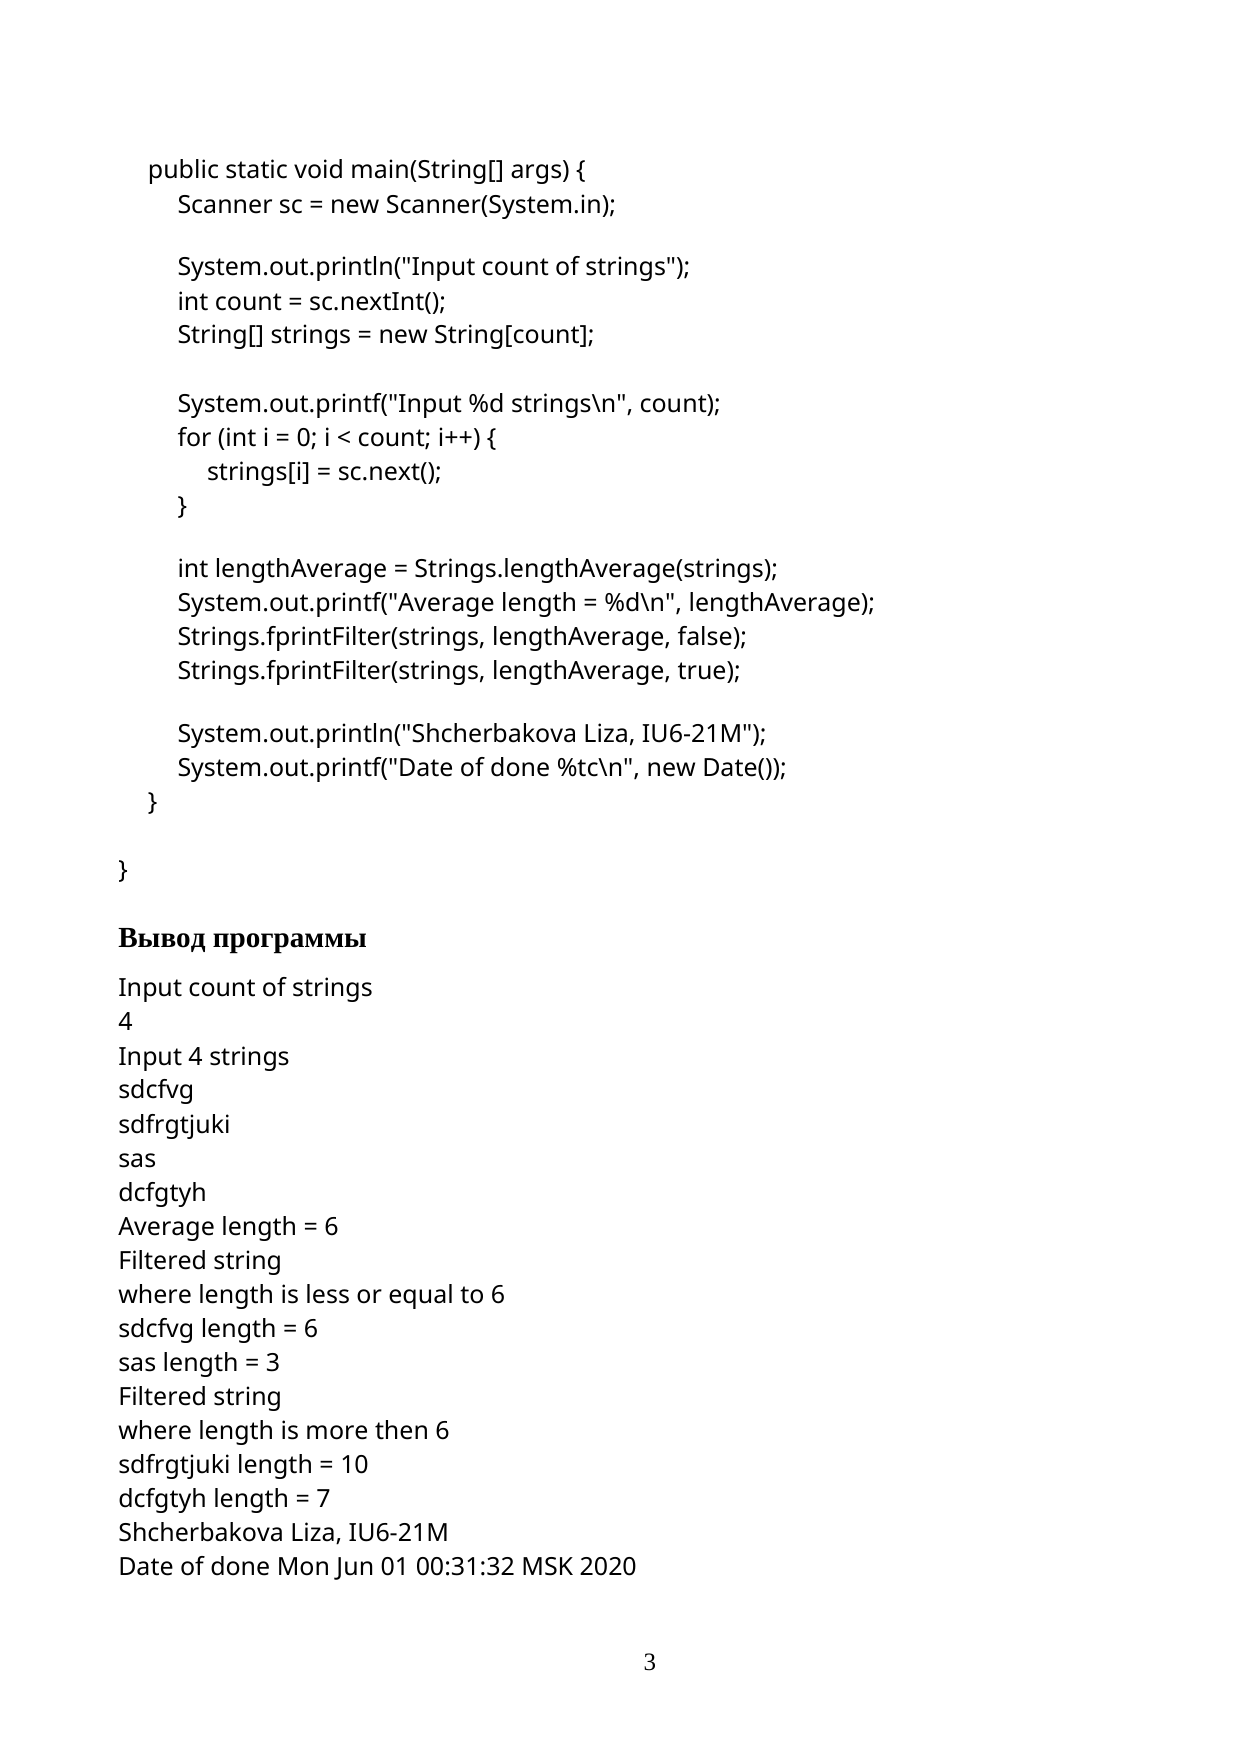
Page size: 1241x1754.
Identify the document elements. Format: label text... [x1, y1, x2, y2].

text int count = sc.nextInt(); [118, 283, 1181, 317]
text Input count of strings [118, 970, 1181, 1004]
text sdfrgtjuki length = 10 [118, 1447, 1181, 1481]
text sas [118, 1140, 1181, 1174]
text Filtered string [118, 1379, 1181, 1413]
text Strings.fprintFilter(strings, lengthAverage, true); [118, 652, 1181, 687]
text dcfgtyh length = 7 [118, 1481, 1181, 1515]
text Shcherbakova Liza, IU6-21M [118, 1515, 1181, 1549]
text strings[i] = sc.next(); [118, 453, 1181, 487]
text System.out.println("Shcherbakova Liza, IU6-21M"); [118, 715, 1181, 749]
text Strings.fprintFilter(strings, lengthAverage, false); [118, 618, 1181, 652]
text sas length = 3 [118, 1345, 1181, 1379]
text dcfgtyh [118, 1174, 1181, 1208]
text System.out.printf("Input %d strings\n", count); [118, 385, 1181, 419]
text int lengthAverage = Strings.lengthAverage(strings); [118, 550, 1181, 584]
text System.out.printf("Average length = %d\n", lengthAverage); [118, 584, 1181, 618]
text Average length = 6 [118, 1208, 1181, 1242]
text sdcfvg [118, 1072, 1181, 1106]
text Вывод программы [118, 920, 1181, 953]
text sdfrgtjuki [118, 1106, 1181, 1140]
text where length is less or equal to 6 [118, 1277, 1181, 1311]
text sdcfvg length = 6 [118, 1311, 1181, 1345]
text where length is more then 6 [118, 1413, 1181, 1447]
text } [118, 852, 1181, 886]
text Date of done Mon Jun 01 00:31:32 MSK 2020 [118, 1549, 1181, 1583]
text Scanner sc = new Scanner(System.in); [118, 186, 1181, 220]
text System.out.printf("Date of done %tc\n", new Date()); [118, 749, 1181, 783]
text for (int i = 0; i < count; i++) { [118, 419, 1181, 453]
text } [118, 783, 1181, 817]
text System.out.println("Input count of strings"); [118, 249, 1181, 283]
text } [118, 487, 1181, 522]
text String[] strings = new String[count]; [118, 317, 1181, 351]
text Input 4 strings [118, 1038, 1181, 1072]
text 4 [118, 1004, 1181, 1038]
text public static void main(String[] args) { [118, 152, 1181, 186]
text Filtered string [118, 1242, 1181, 1277]
